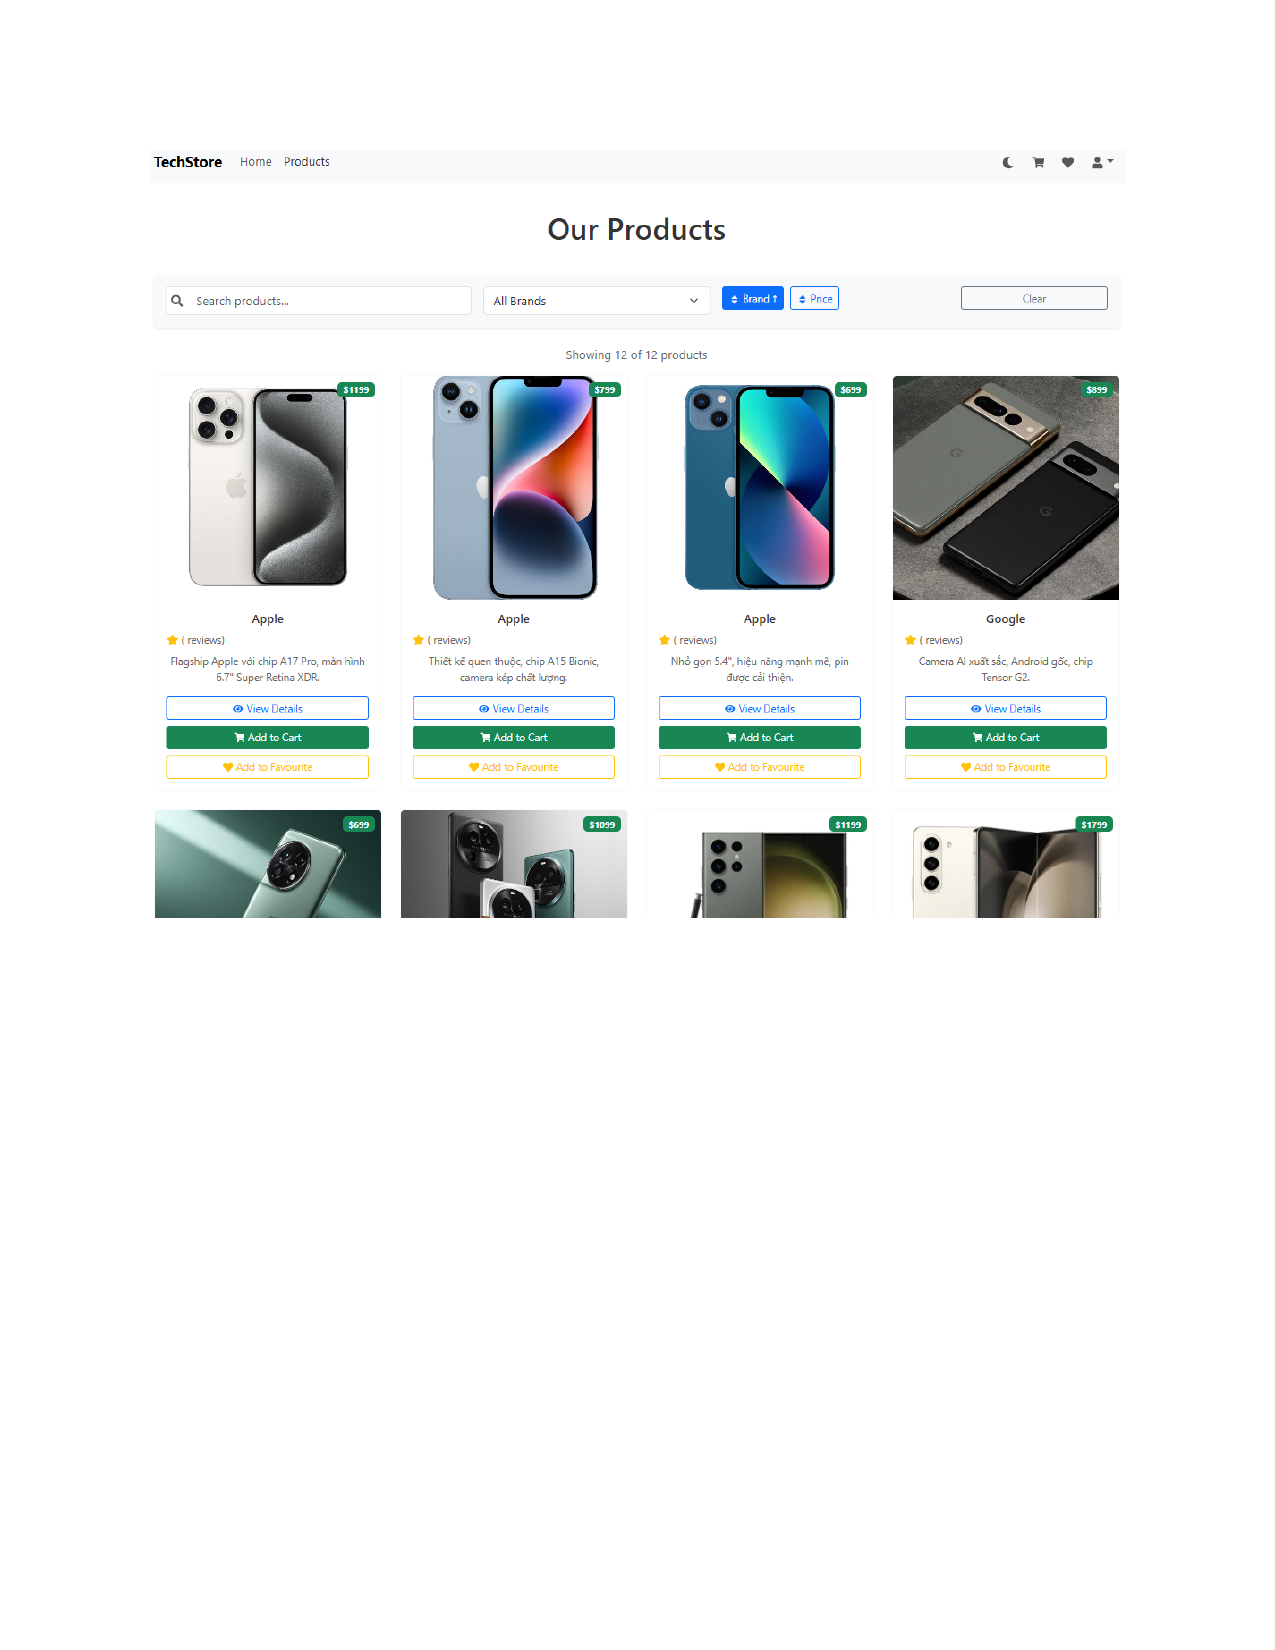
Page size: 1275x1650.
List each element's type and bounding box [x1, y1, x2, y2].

picture [150, 150, 1125, 918]
